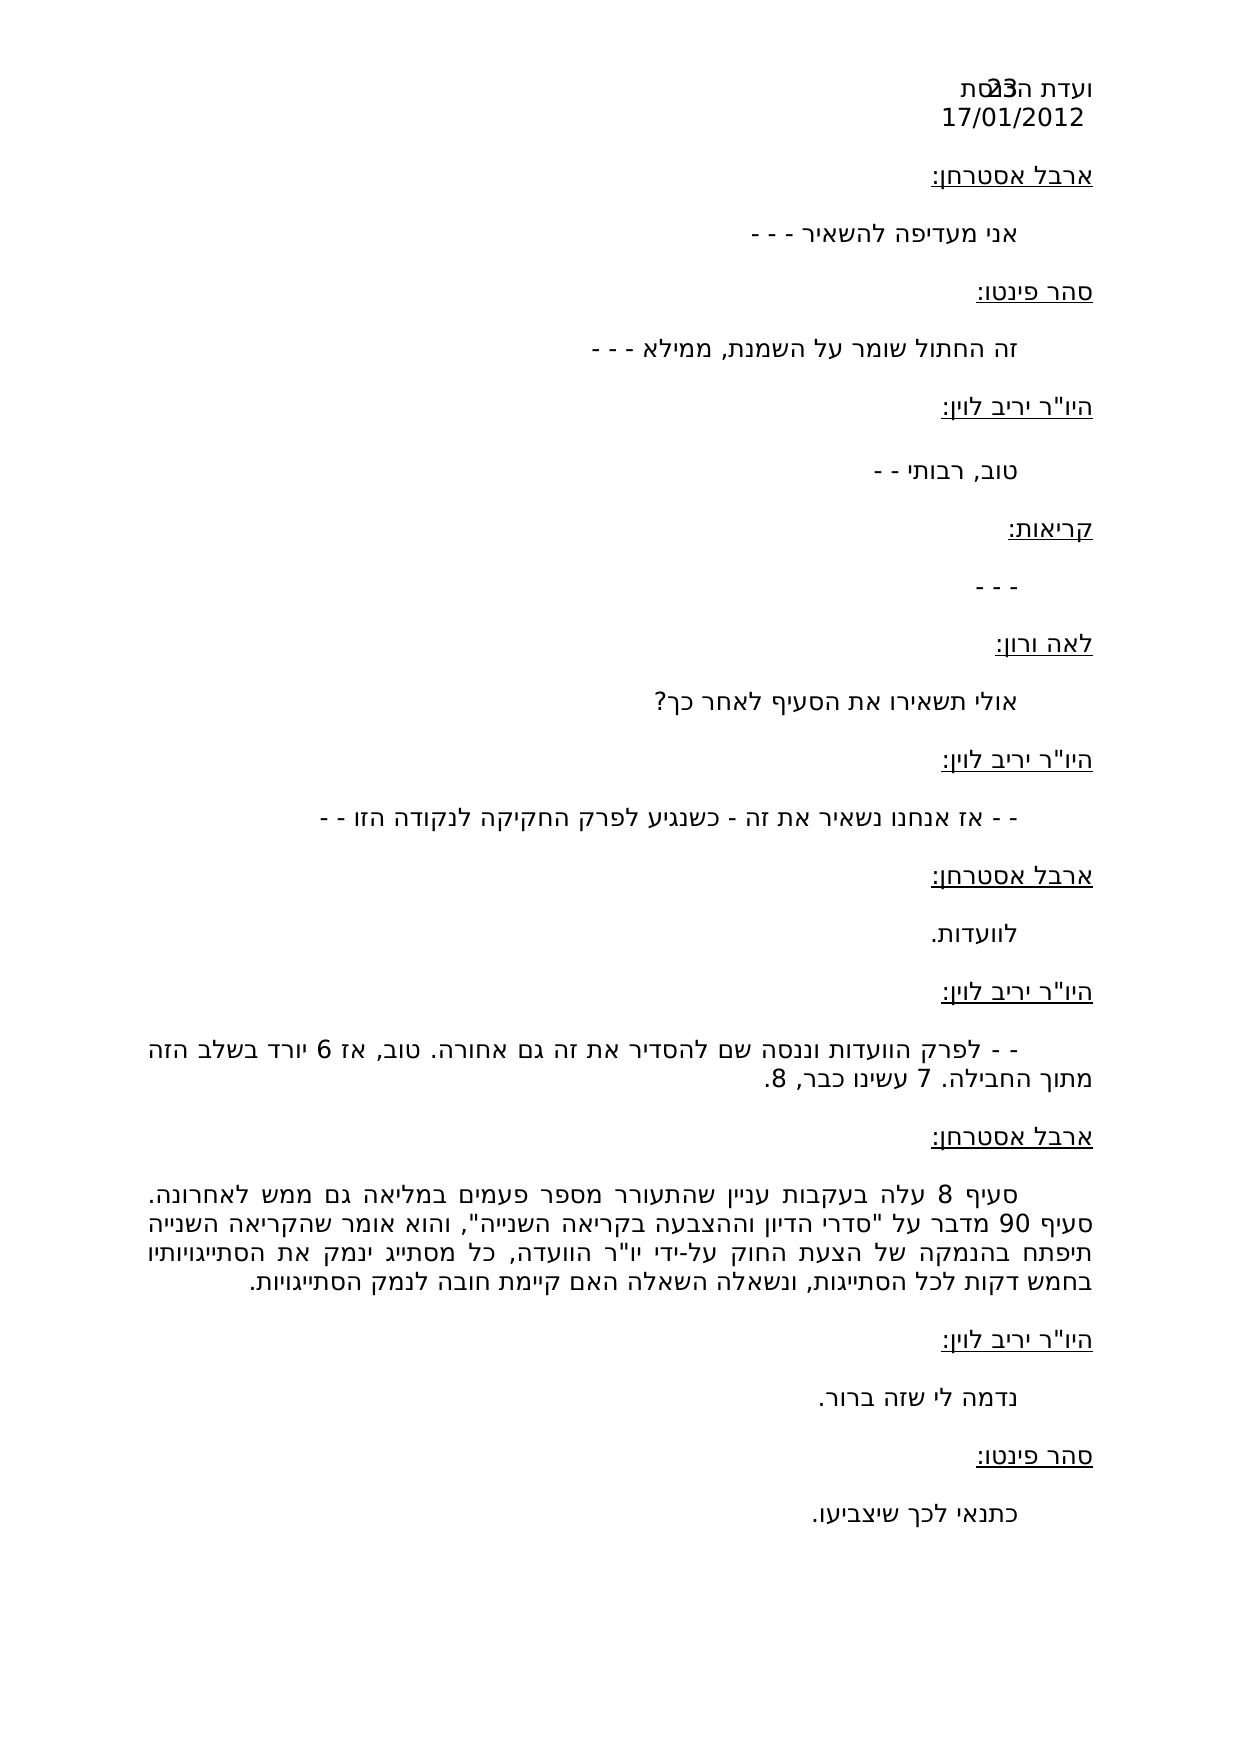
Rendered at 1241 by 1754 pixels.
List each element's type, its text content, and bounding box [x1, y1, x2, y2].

text ארבל אסטרחן: [147, 861, 1093, 890]
text סהר פינטו: [147, 277, 1093, 306]
text קריאות: [147, 514, 1093, 543]
text זה החתול שומר על השמנת, ממילא - - - [147, 335, 1093, 364]
text היו"ר יריב לוין: [147, 1325, 1093, 1354]
text היו"ר יריב לוין: [147, 745, 1093, 774]
text סהר פינטו: [147, 1441, 1093, 1470]
text - - אז אנחנו נשאיר את זה - כשנגיע לפרק החקיקה לנקודה הזו - - [147, 803, 1093, 832]
text - - לפרק הוועדות וננסה שם להסדיר את זה גם אחורה. טוב, אז 6 יורד בשלב הזה מתוך החבילה. 7 עשינו כבר, 8. [147, 1035, 1093, 1093]
text ארבל אסטרחן: [147, 161, 1093, 190]
text טוב, רבותי - - [147, 456, 1093, 485]
text ארבל אסטרחן: [147, 1122, 1093, 1151]
text - - - [147, 572, 1093, 601]
text כתנאי לכך שיצביעו. [147, 1499, 1093, 1528]
text נדמה לי שזה ברור. [147, 1383, 1093, 1412]
text סעיף 8 עלה בעקבות עניין שהתעורר מספר פעמים במליאה גם ממש לאחרונה. סעיף 90 מדבר על "סדרי הדיון וההצבעה בקריאה השנייה", והוא אומר שהקריאה השנייה תיפתח בהנמקה של הצעת החוק על-ידי יו"ר הוועדה, כל מסתייג ינמק את הסתייגויותיו בחמש דקות לכל הסתייגות, ונשאלה השאלה האם קיימת חובה לנמק הסתייגויות. [147, 1180, 1093, 1297]
text היו"ר יריב לוין: [147, 393, 1093, 422]
text היו"ר יריב לוין: [147, 977, 1093, 1006]
text לאה ורון: [147, 629, 1093, 659]
text אולי תשאירו את הסעיף לאחר כך? [147, 687, 1093, 717]
text אני מעדיפה להשאיר - - - [147, 219, 1093, 248]
text לוועדות. [147, 919, 1093, 948]
